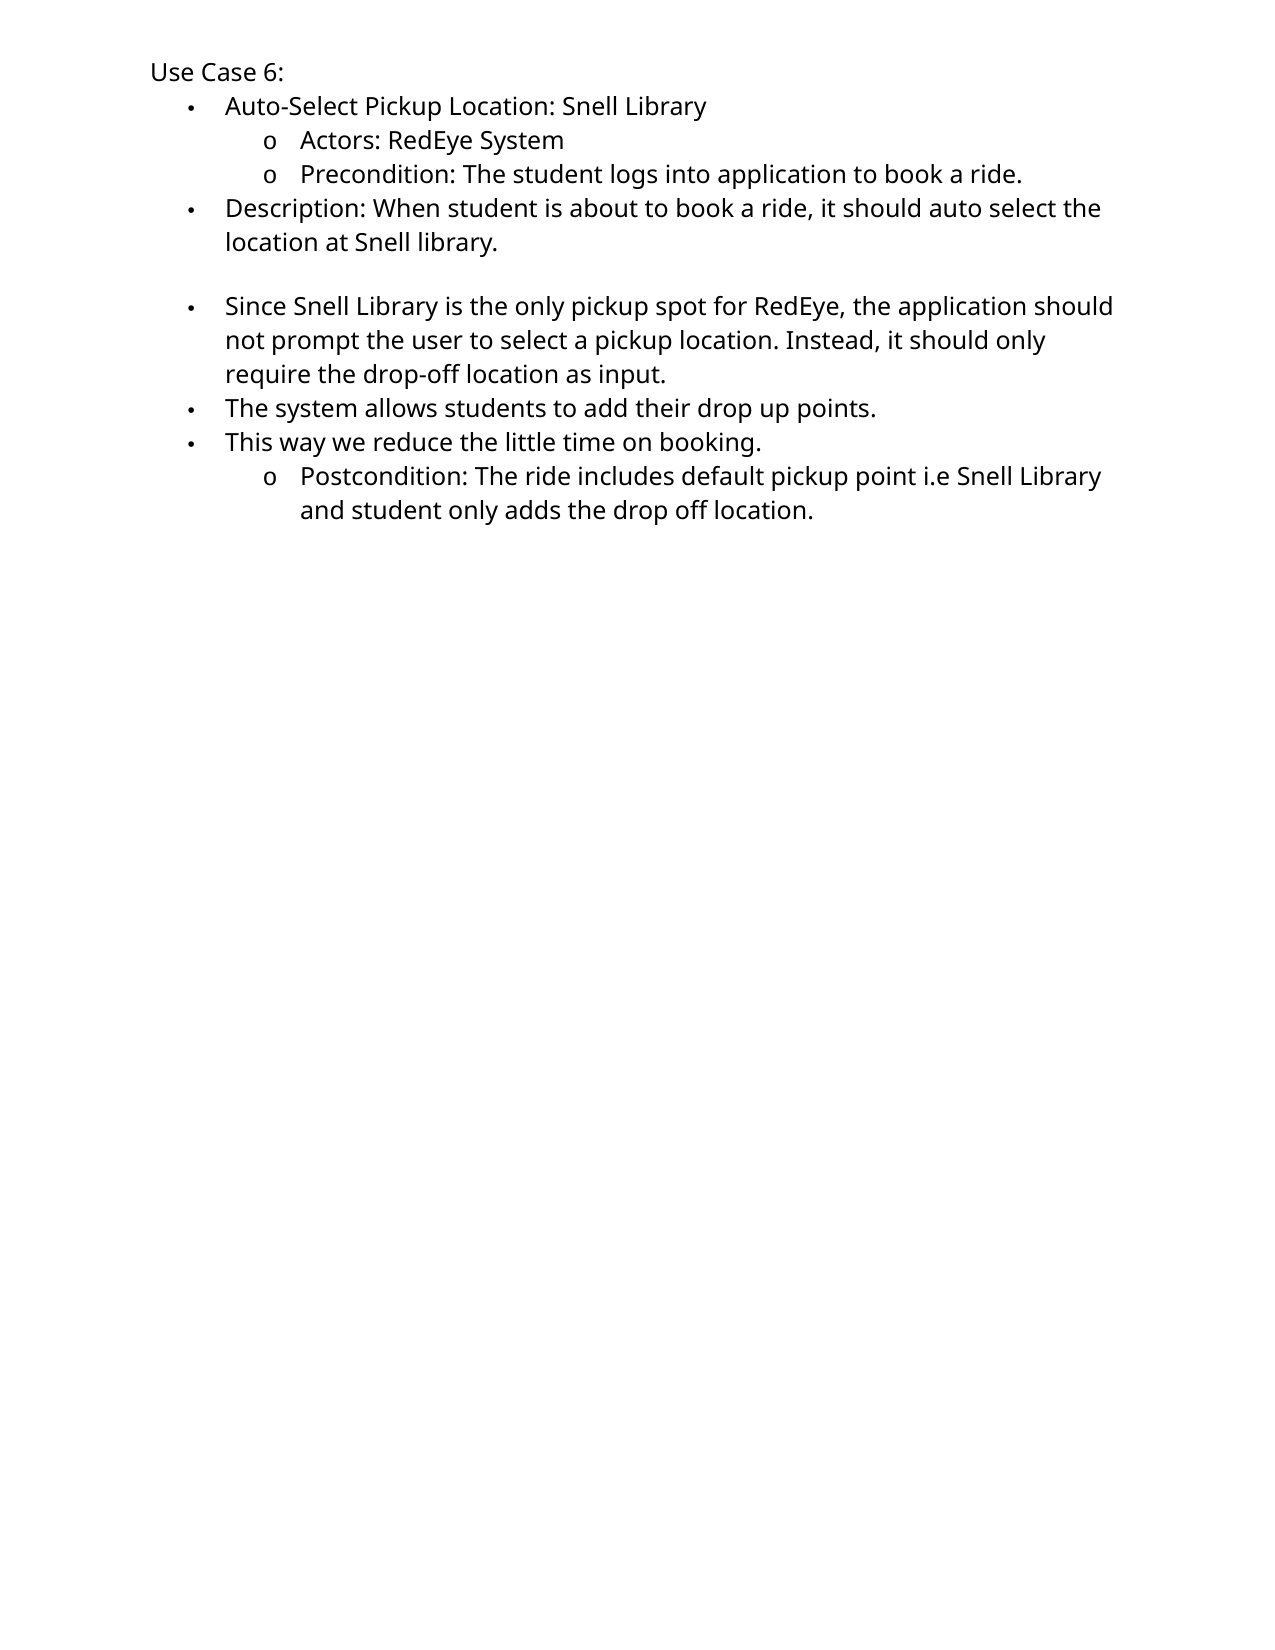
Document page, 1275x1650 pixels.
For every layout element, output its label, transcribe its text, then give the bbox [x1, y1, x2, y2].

list The system allows students to add their drop up points. [187, 420, 1125, 454]
list Precondition: The student logs into application to book a ride. [262, 157, 1125, 191]
list Since Snell Library is the only pickup spot for RedEye, the application should not prompt the user to select a pickup location. Instead, it should only require the drop-off location as input. [187, 288, 1125, 391]
list This way we reduce the little time on booking. [187, 454, 1125, 488]
list Postcondition: The ride includes default pickup point i.e Snell Library and student only adds the drop off location. [262, 488, 1125, 556]
text Use Case 6: [150, 54, 1125, 88]
list Actors: RedEye System [262, 122, 1125, 157]
list Auto-Select Pickup Location: Snell Library [187, 88, 1125, 122]
list Description: When student is about to book a ride, it should auto select the location at Snell library. [187, 191, 1125, 259]
